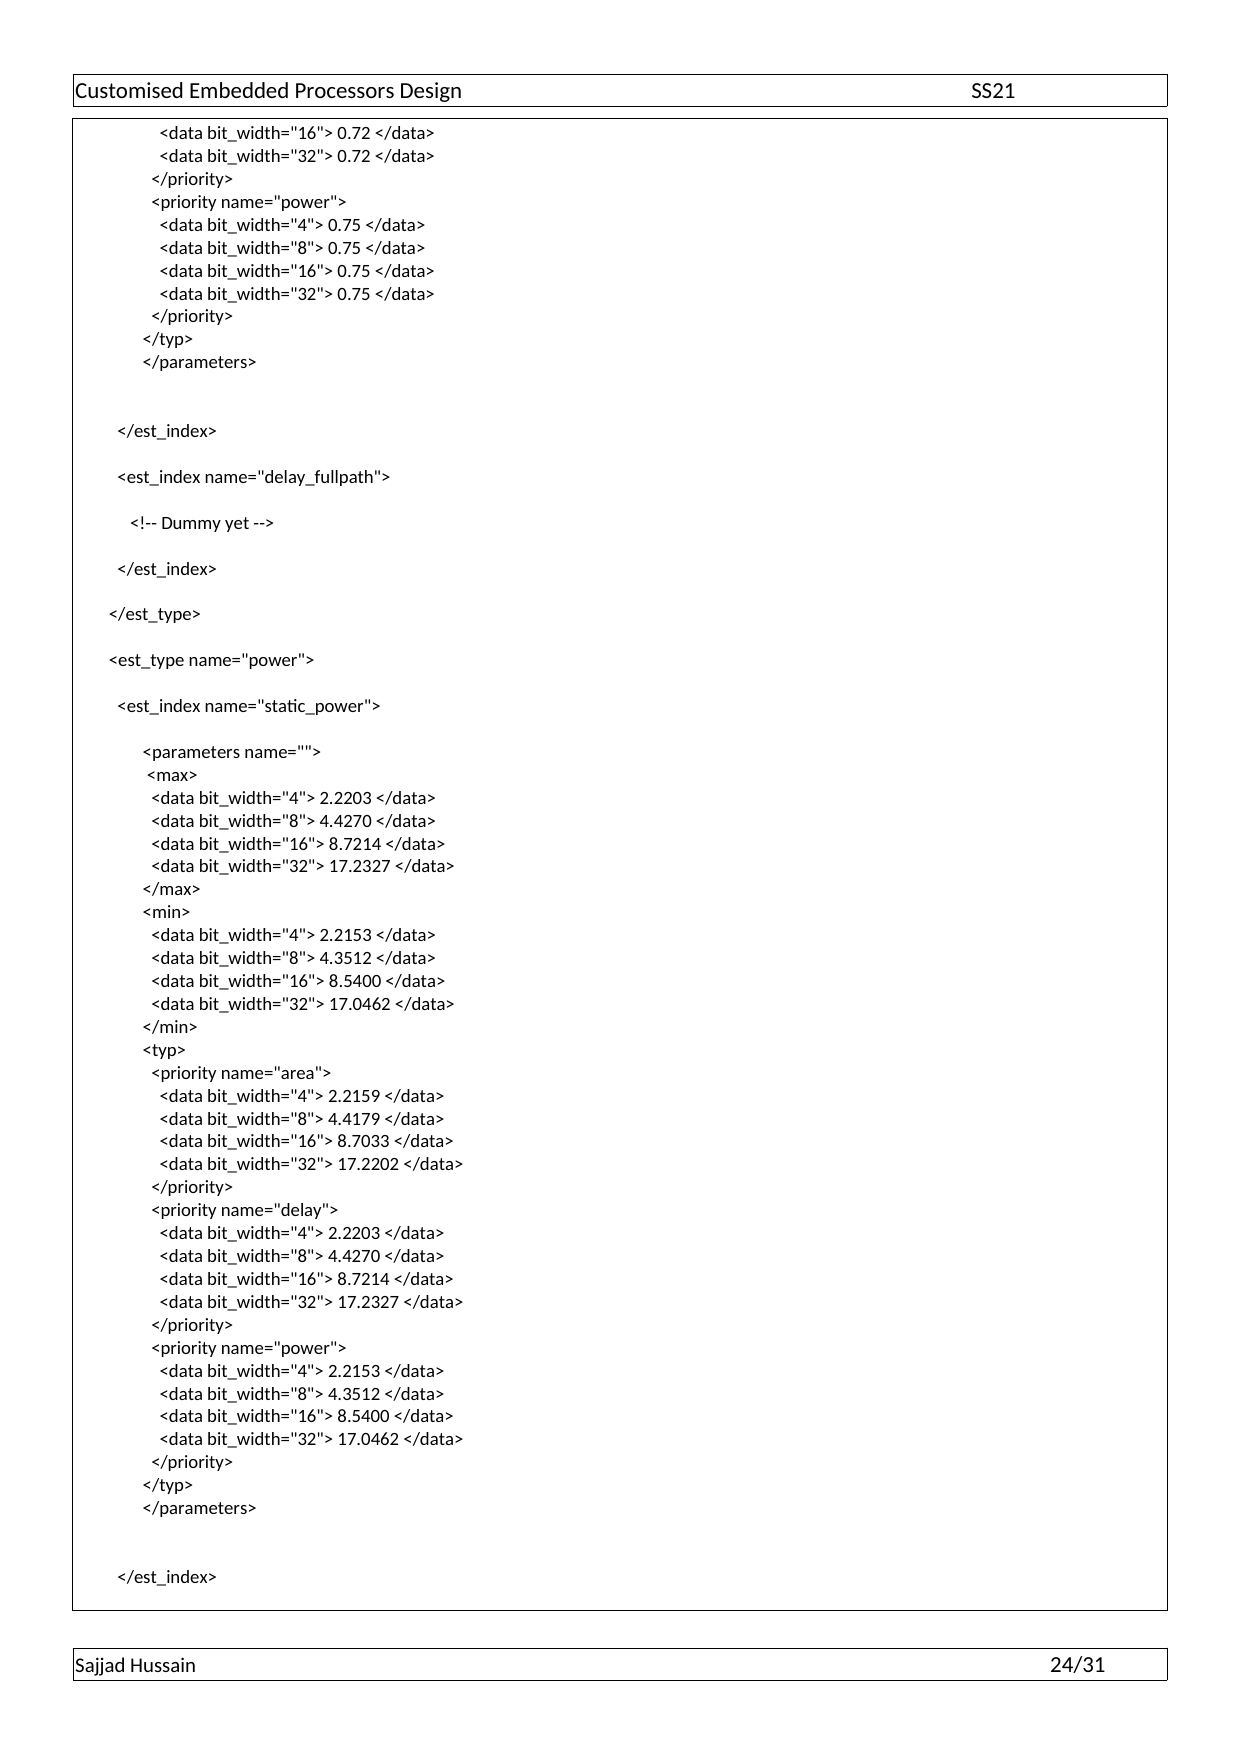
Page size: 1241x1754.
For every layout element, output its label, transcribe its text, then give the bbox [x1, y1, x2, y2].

text </priority> [75, 304, 1165, 327]
text <data bit_width="32"> 17.2327 </data> [75, 854, 1165, 877]
text <est_index name="delay_fullpath"> [75, 465, 1165, 488]
text <priority name="power"> [75, 1336, 1165, 1359]
text <max> [75, 763, 1165, 786]
text <data bit_width="16"> 0.72 </data> [73, 119, 1167, 144]
text </max> [75, 877, 1165, 900]
text <data bit_width="4"> 2.2159 </data> [75, 1084, 1165, 1107]
text <data bit_width="8"> 4.3512 </data> [75, 946, 1165, 969]
text <min> [75, 900, 1165, 923]
text <data bit_width="32"> 17.2327 </data> [75, 1290, 1165, 1313]
text </priority> [75, 1313, 1165, 1336]
text </parameters> [75, 1496, 1165, 1519]
text <data bit_width="32"> 0.72 </data> [75, 144, 1165, 167]
text <data bit_width="32"> 0.75 </data> [75, 282, 1165, 304]
text <data bit_width="16"> 0.75 </data> [75, 259, 1165, 282]
text </est_index> [75, 419, 1165, 442]
text <data bit_width="8"> 4.4179 </data> [75, 1107, 1165, 1129]
text </typ> [75, 1473, 1165, 1496]
text <est_type name="power"> [75, 648, 1165, 671]
text </est_index> [75, 557, 1165, 579]
text </min> [75, 1015, 1165, 1038]
text <priority name="area"> [75, 1061, 1165, 1084]
text <data bit_width="8"> 0.75 </data> [75, 236, 1165, 259]
text <data bit_width="4"> 2.2153 </data> [75, 1359, 1165, 1382]
text <data bit_width="8"> 4.4270 </data> [75, 809, 1165, 832]
text <data bit_width="32"> 17.0462 </data> [75, 1427, 1165, 1450]
text </est_index> [75, 1565, 1165, 1588]
text <data bit_width="16"> 8.7214 </data> [75, 1267, 1165, 1290]
text <!-- Dummy yet --> [75, 511, 1165, 534]
text </priority> [75, 167, 1165, 190]
text <typ> [75, 1038, 1165, 1061]
text </priority> [75, 1175, 1165, 1198]
text <data bit_width="16"> 8.7033 </data> [75, 1129, 1165, 1152]
text </parameters> [75, 350, 1165, 373]
text <parameters name=""> [75, 740, 1165, 763]
text <data bit_width="4"> 2.2203 </data> [75, 786, 1165, 809]
text </typ> [75, 327, 1165, 350]
text <data bit_width="4"> 2.2203 </data> [75, 1221, 1165, 1244]
text <data bit_width="16"> 8.5400 </data> [75, 969, 1165, 992]
text <data bit_width="8"> 4.3512 </data> [75, 1382, 1165, 1404]
text <priority name="delay"> [75, 1198, 1165, 1221]
text <data bit_width="4"> 0.75 </data> [75, 213, 1165, 236]
text <data bit_width="32"> 17.2202 </data> [75, 1152, 1165, 1175]
text </priority> [75, 1450, 1165, 1473]
text <data bit_width="32"> 17.0462 </data> [75, 992, 1165, 1015]
text <data bit_width="4"> 2.2153 </data> [75, 923, 1165, 946]
text <priority name="power"> [75, 190, 1165, 213]
text <est_index name="static_power"> [75, 694, 1165, 717]
text </est_type> [75, 602, 1165, 625]
text <data bit_width="8"> 4.4270 </data> [75, 1244, 1165, 1267]
text <data bit_width="16"> 8.5400 </data> [75, 1404, 1165, 1427]
text <data bit_width="16"> 8.7214 </data> [75, 832, 1165, 854]
